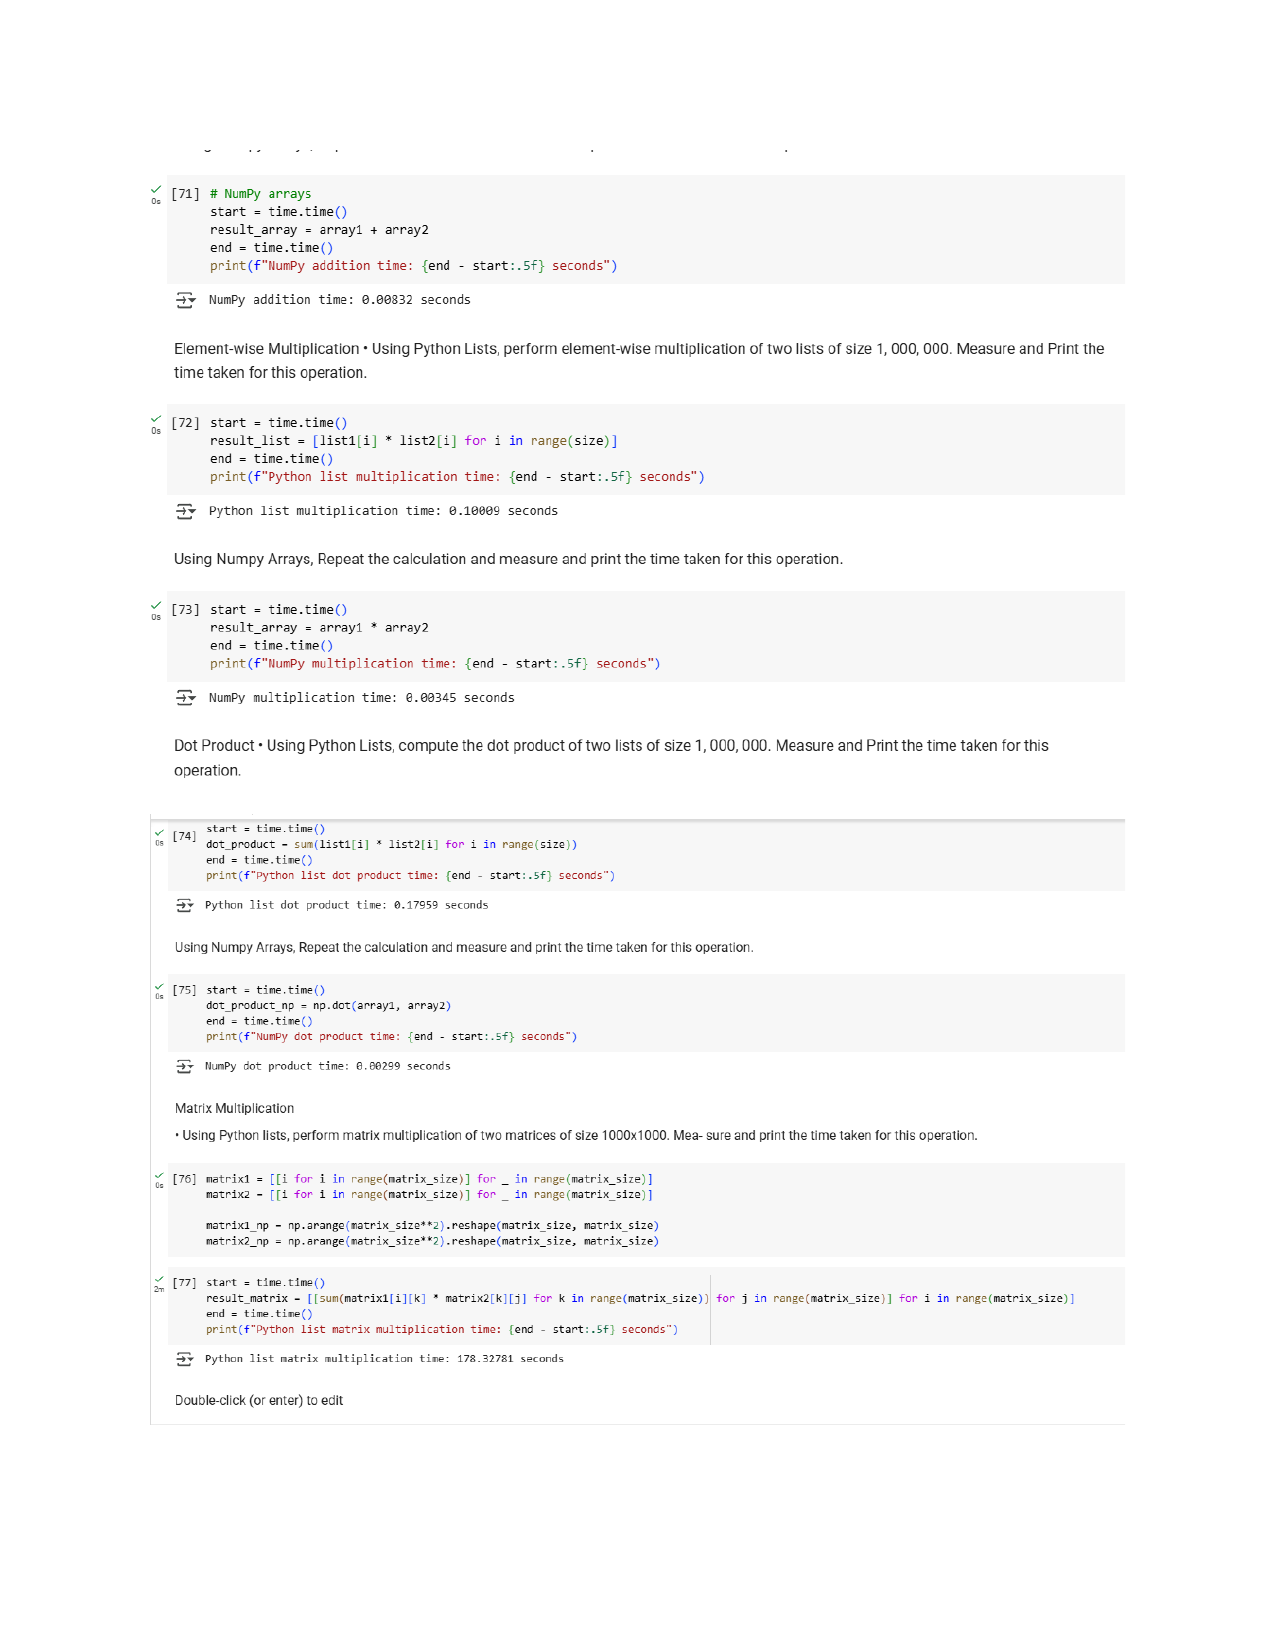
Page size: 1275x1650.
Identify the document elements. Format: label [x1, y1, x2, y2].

picture [150, 814, 1125, 1429]
picture [150, 150, 1125, 793]
